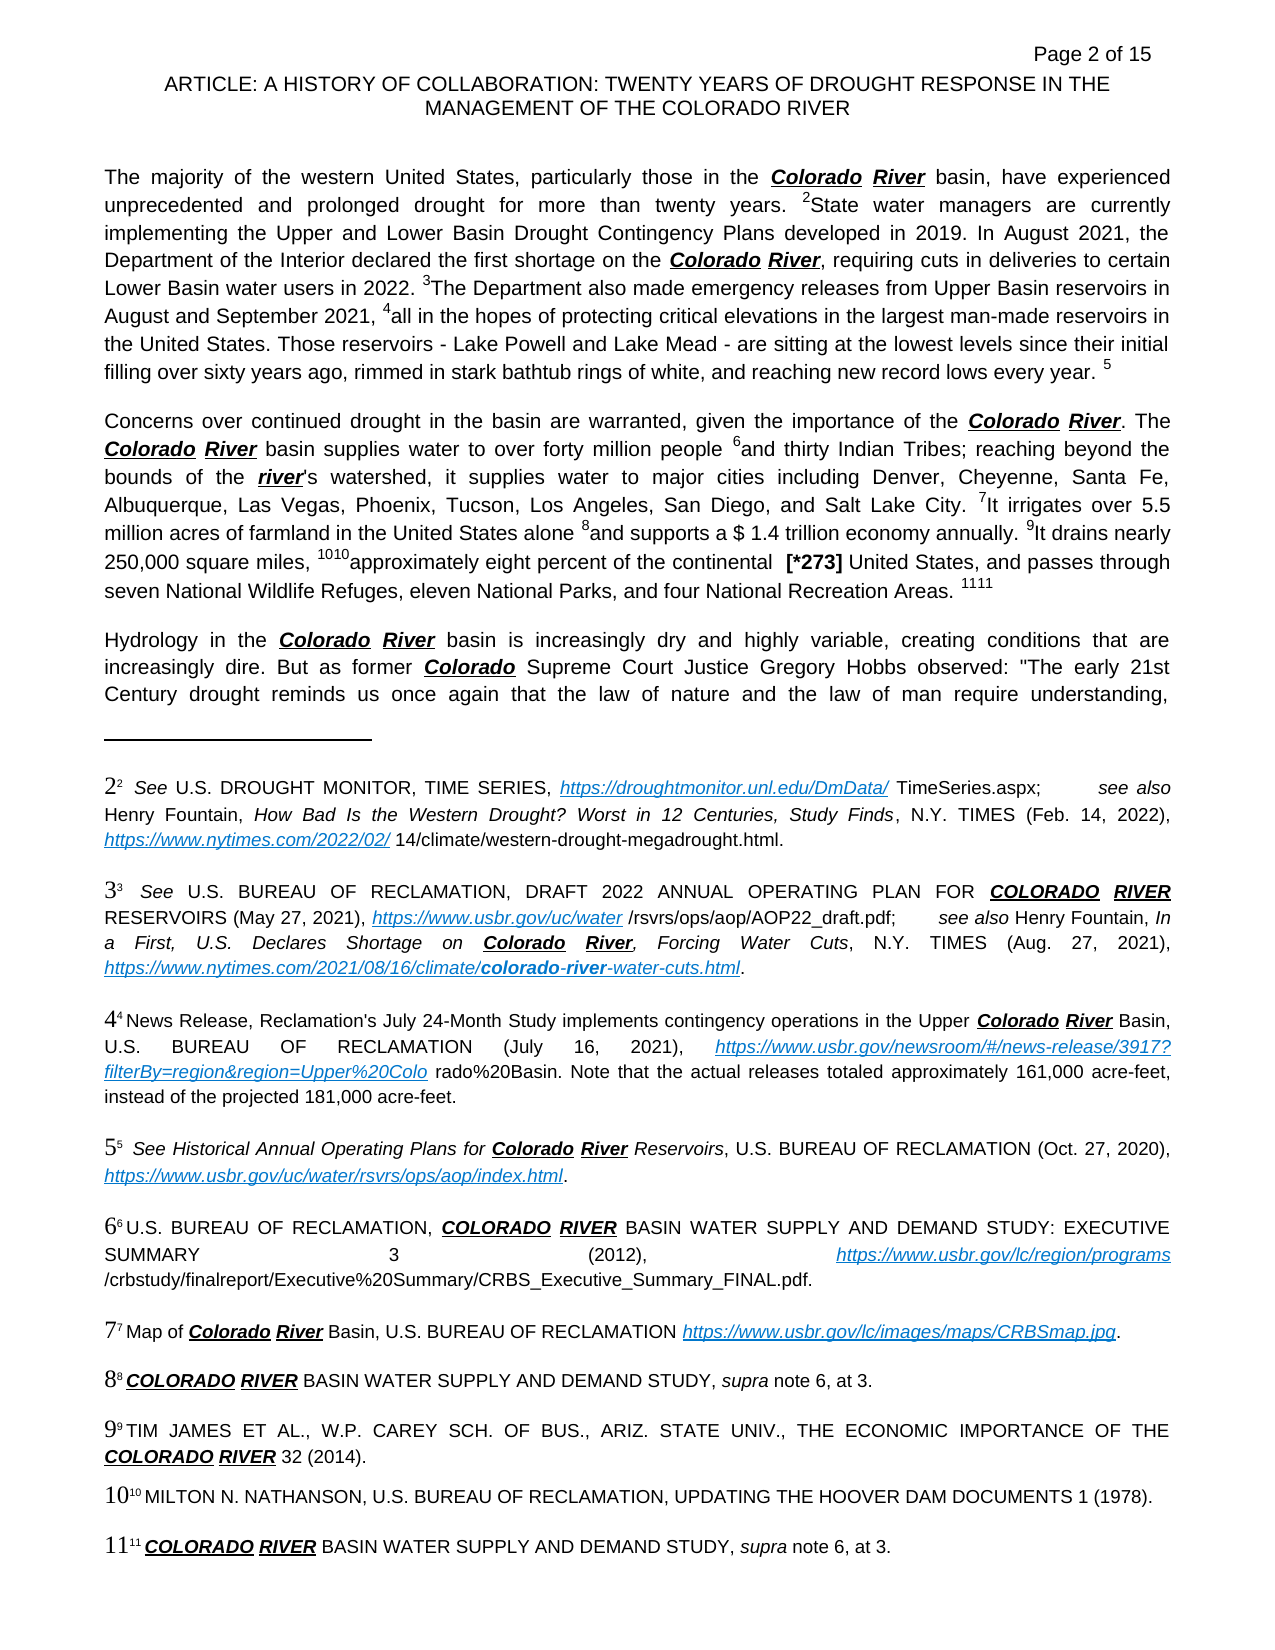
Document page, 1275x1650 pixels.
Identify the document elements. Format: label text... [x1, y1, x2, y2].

text Hydrology in the Colorado River basin is increasingly dry and highly variable, creating conditions that are increasingly dire. But as former Colorado Supreme Court Justice Gregory Hobbs observed: "The early 21st Century drought reminds us once again that the law of nature and the law of man require understanding, reconciliation, and continued community problem-solving." 12Over the last century, and particularly the last twenty years, water managers in the basin have worked toward increasingly flexible, collaborative approaches to management of the Colorado River. This article reviews the management approaches developed to respond to drought conditions on the Colorado River in the last twenty years to offer a piece of the understanding and history of community problem-solving in the basin. This collaboration will hopefully continue into the future to guide decision makers to workable solutions, especially given the challenging hydrologic conditions and the upcoming negotiations for post-2026 operations of the major reservoirs on the Colorado River. [104, 624, 1171, 706]
text The majority of the western United States, particularly those in the Colorado River basin, have experienced unprecedented and prolonged drought for more than twenty years. 2State water managers are currently implementing the Upper and Lower Basin Drought Contingency Plans developed in 2019. In August 2021, the Department of the Interior declared the first shortage on the Colorado River, requiring cuts in deliveries to certain Lower Basin water users in 2022. 3The Department also made emergency releases from Upper Basin reservoirs in August and September 2021, 4all in the hopes of protecting critical elevations in the largest man-made reservoirs in the United States. Those reservoirs - Lake Powell and Lake Mead - are sitting at the lowest levels since their initial filling over sixty years ago, rimmed in stark bathtub rings of white, and reaching new record lows every year. 5 [104, 161, 1171, 385]
text Concerns over continued drought in the basin are warranted, given the importance of the Colorado River. The Colorado River basin supplies water to over forty million people 6and thirty Indian Tribes; reaching beyond the bounds of the river's watershed, it supplies water to major cities including Denver, Cheyenne, Santa Fe, Albuquerque, Las Vegas, Phoenix, Tucson, Los Angeles, San Diego, and Salt Lake City. 7It irrigates over 5.5 million acres of farmland in the United States alone 8and supports a $ 1.4 trillion economy annually. 9It drains nearly 250,000 square miles, 10approximately eight percent of the continental [*273] United States, and passes through seven National Wildlife Refuges, eleven National Parks, and four National Recreation Areas. 11 [104, 406, 1171, 603]
